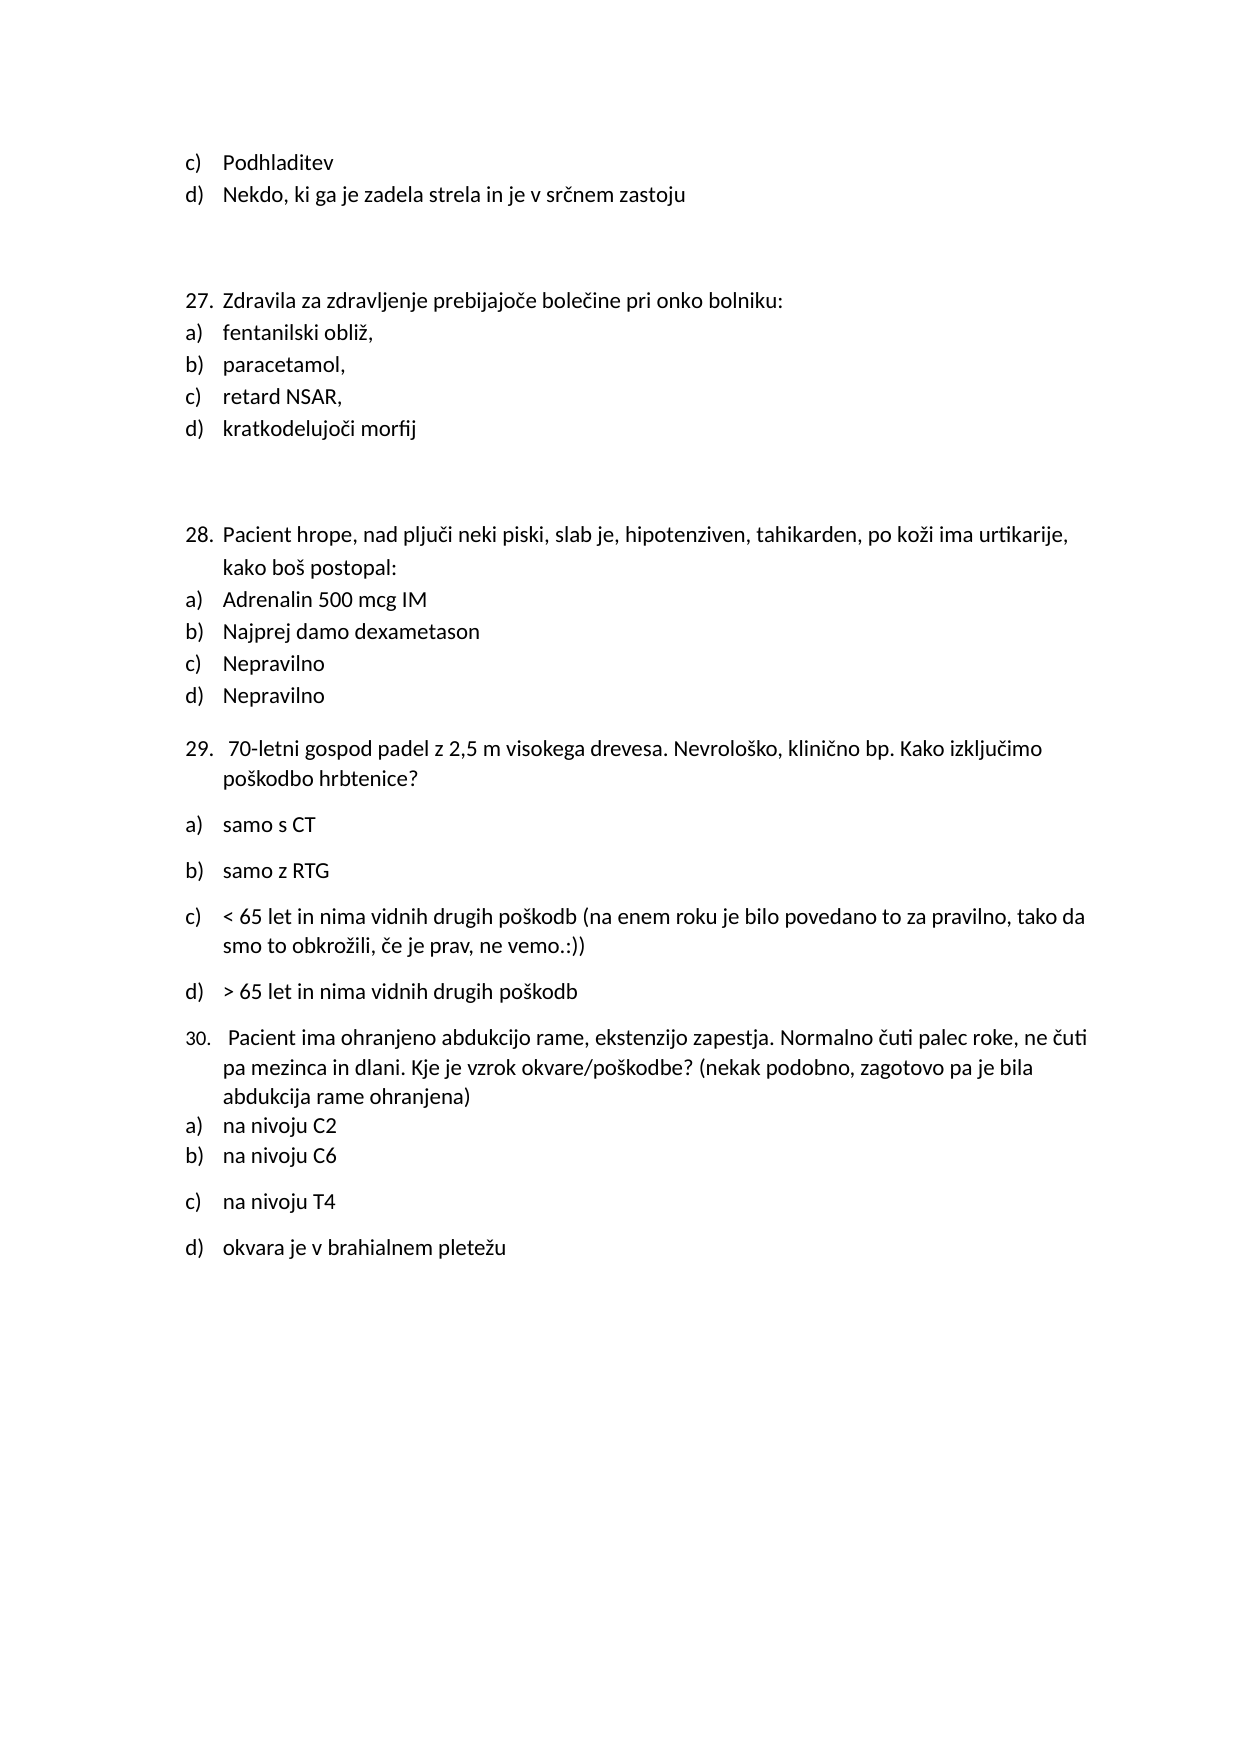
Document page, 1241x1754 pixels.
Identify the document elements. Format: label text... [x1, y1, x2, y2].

list Nepravilno [185, 682, 1093, 709]
list Adrenalin 500 mcg IM [185, 585, 1093, 613]
list Nepravilno [185, 649, 1093, 677]
list okvara je v brahialnem pletežu [185, 1233, 1093, 1261]
list Podhladitev [185, 148, 1093, 176]
list Najprej damo dexametason [185, 617, 1093, 645]
list kratkodelujoči morfij [185, 414, 1093, 443]
list Pacient ima ohranjeno abdukcijo rame, ekstenzijo zapestja. Normalno čuti palec roke, ne čuti pa mezinca in dlani. Kje je vzrok okvare/poškodbe? (nekak podobno, zagotovo pa je bila abdukcija rame ohranjena) [185, 1023, 1093, 1110]
list na nivoju C2 [185, 1112, 1093, 1140]
list 70-letni gospod padel z 2,5 m visokega drevesa. Nevrološko, klinično bp. Kako izključimo poškodbo hrbtenice? [185, 734, 1093, 792]
list samo z RTG [185, 856, 1093, 884]
list retard NSAR, [185, 382, 1093, 410]
list fentanilski obliž, [185, 318, 1093, 346]
list paracetamol, [185, 350, 1093, 378]
list < 65 let in nima vidnih drugih poškodb (na enem roku je bilo povedano to za pravilno, tako da smo to obkrožili, če je prav, ne vemo.:)) [185, 902, 1093, 959]
list Nekdo, ki ga je zadela strela in je v srčnem zastoju [185, 180, 1093, 208]
list na nivoju C6 [185, 1141, 1093, 1169]
list Zdravila za zdravljenje prebijajoče bolečine pri onko bolniku: [185, 286, 1093, 314]
list samo s CT [185, 810, 1093, 838]
list Pacient hrope, nad pljuči neki piski, slab je, hipotenziven, tahikarden, po koži ima urtikarije, kako boš postopal: [185, 521, 1093, 581]
list > 65 let in nima vidnih drugih poškodb [185, 977, 1093, 1006]
list na nivoju T4 [185, 1187, 1093, 1215]
